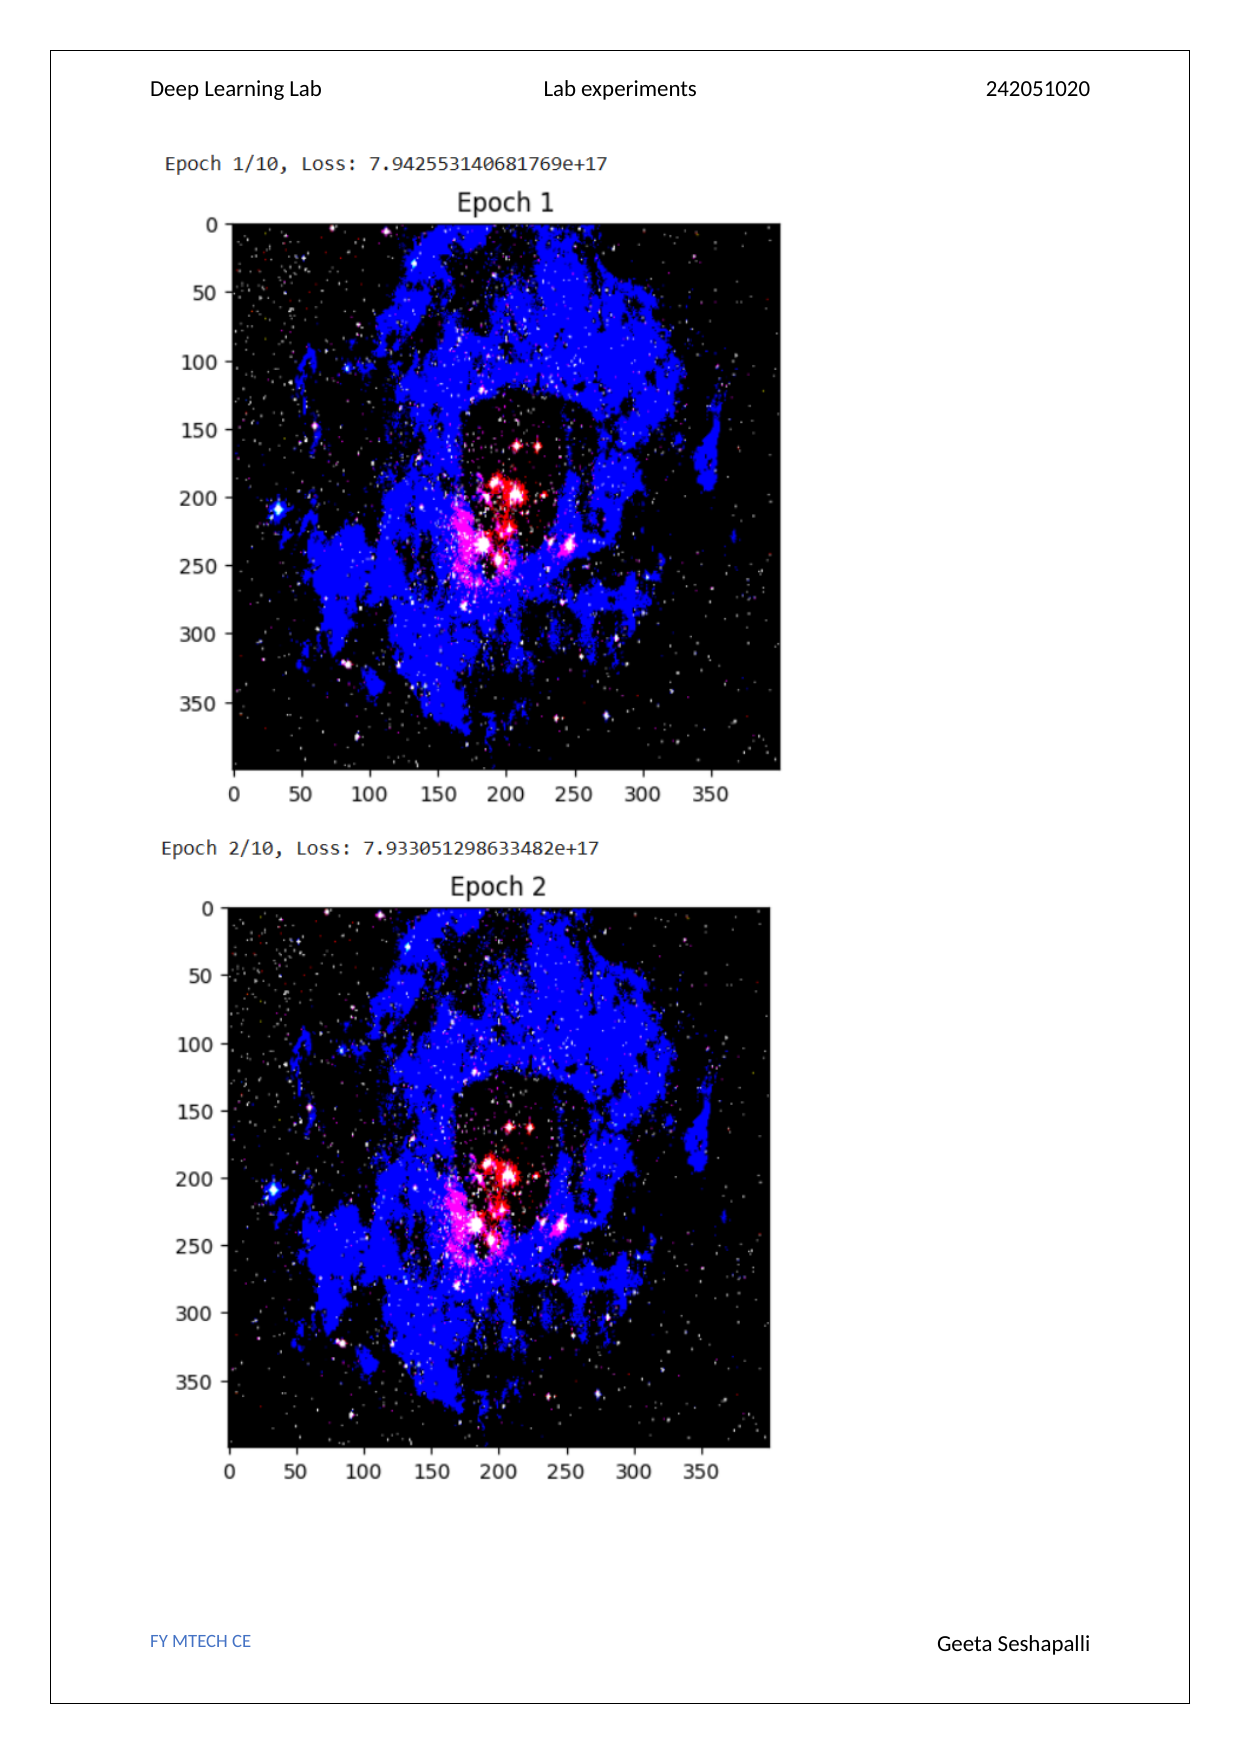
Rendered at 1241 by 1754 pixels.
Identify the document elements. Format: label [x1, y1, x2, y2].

picture [150, 150, 998, 818]
picture [150, 836, 991, 1494]
